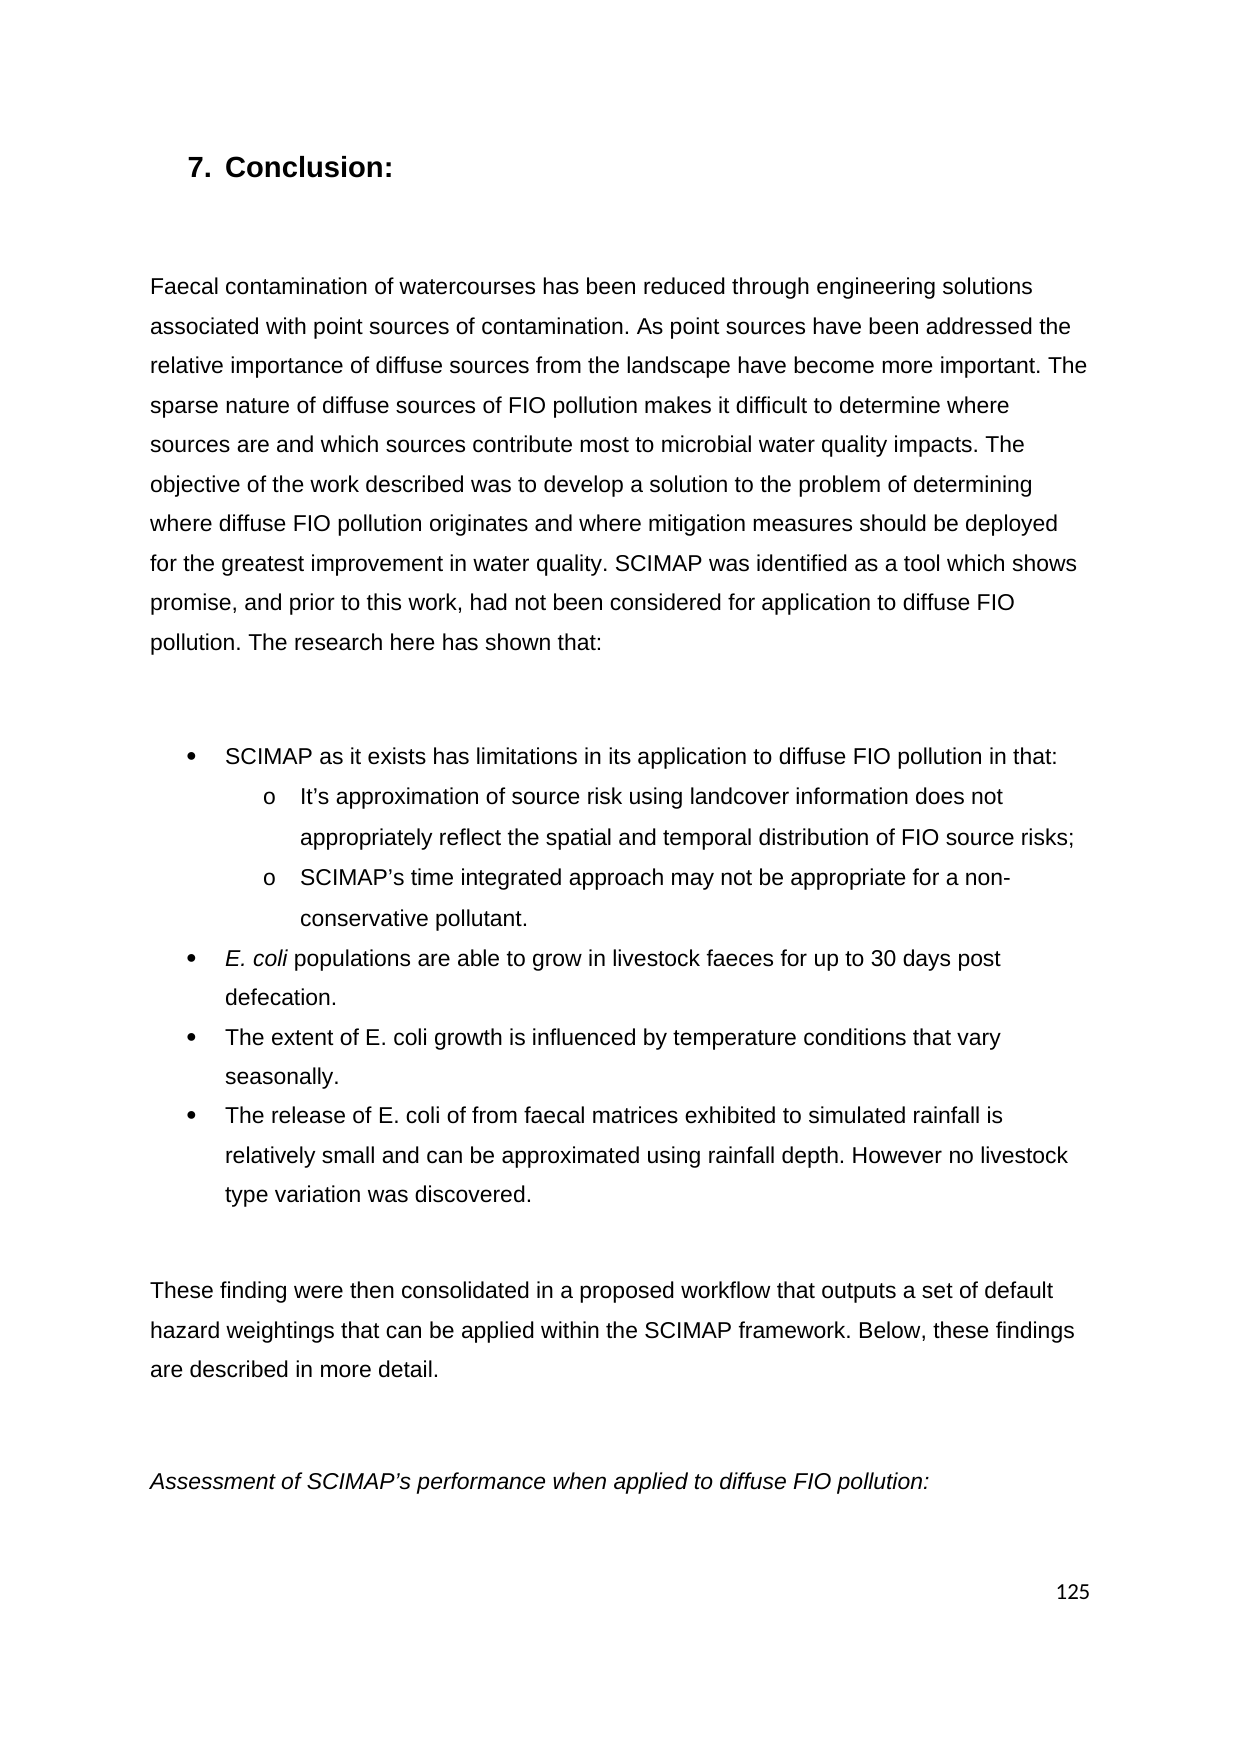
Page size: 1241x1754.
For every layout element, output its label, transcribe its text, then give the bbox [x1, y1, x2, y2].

list Conclusion: [187, 150, 1090, 183]
list SCIMAP as it exists has limitations in its application to diffuse FIO pollution in that: [187, 743, 1090, 769]
list E. coli populations are able to grow in livestock faeces for up to 30 days post defecation. [187, 944, 1090, 1010]
text Assessment of SCIMAP’s performance when applied to diffuse FIO pollution: [150, 1468, 1090, 1495]
text These finding were then consolidated in a proposed workflow that outputs a set of default hazard weightings that can be applied within the SCIMAP framework. Below, these findings are described in more detail. [150, 1277, 1090, 1382]
list SCIMAP’s time integrated approach may not be appropriate for a non-conservative pollutant. [262, 864, 1090, 931]
list It’s approximation of source risk using landcover information does not appropriately reflect the spatial and temporal distribution of FIO source risks; [262, 783, 1090, 851]
text Faecal contamination of watercourses has been reduced through engineering solutions associated with point sources of contamination. As point sources have been addressed the relative importance of diffuse sources from the landscape have become more important. The sparse nature of diffuse sources of FIO pollution makes it difficult to determine where sources are and which sources contribute most to microbial water quality impacts. The objective of the work described was to develop a solution to the problem of determining where diffuse FIO pollution originates and where mitigation measures should be deployed for the greatest improvement in water quality. SCIMAP was identified as a tool which shows promise, and prior to this work, had not been considered for application to diffuse FIO pollution. The research here has shown that: [150, 273, 1090, 655]
list The extent of E. coli growth is influenced by temperature conditions that vary seasonally. [187, 1023, 1090, 1089]
list The release of E. coli of from faecal matrices exhibited to simulated rainfall is relatively small and can be approximated using rainfall depth. However no livestock type variation was discovered. [187, 1102, 1090, 1208]
